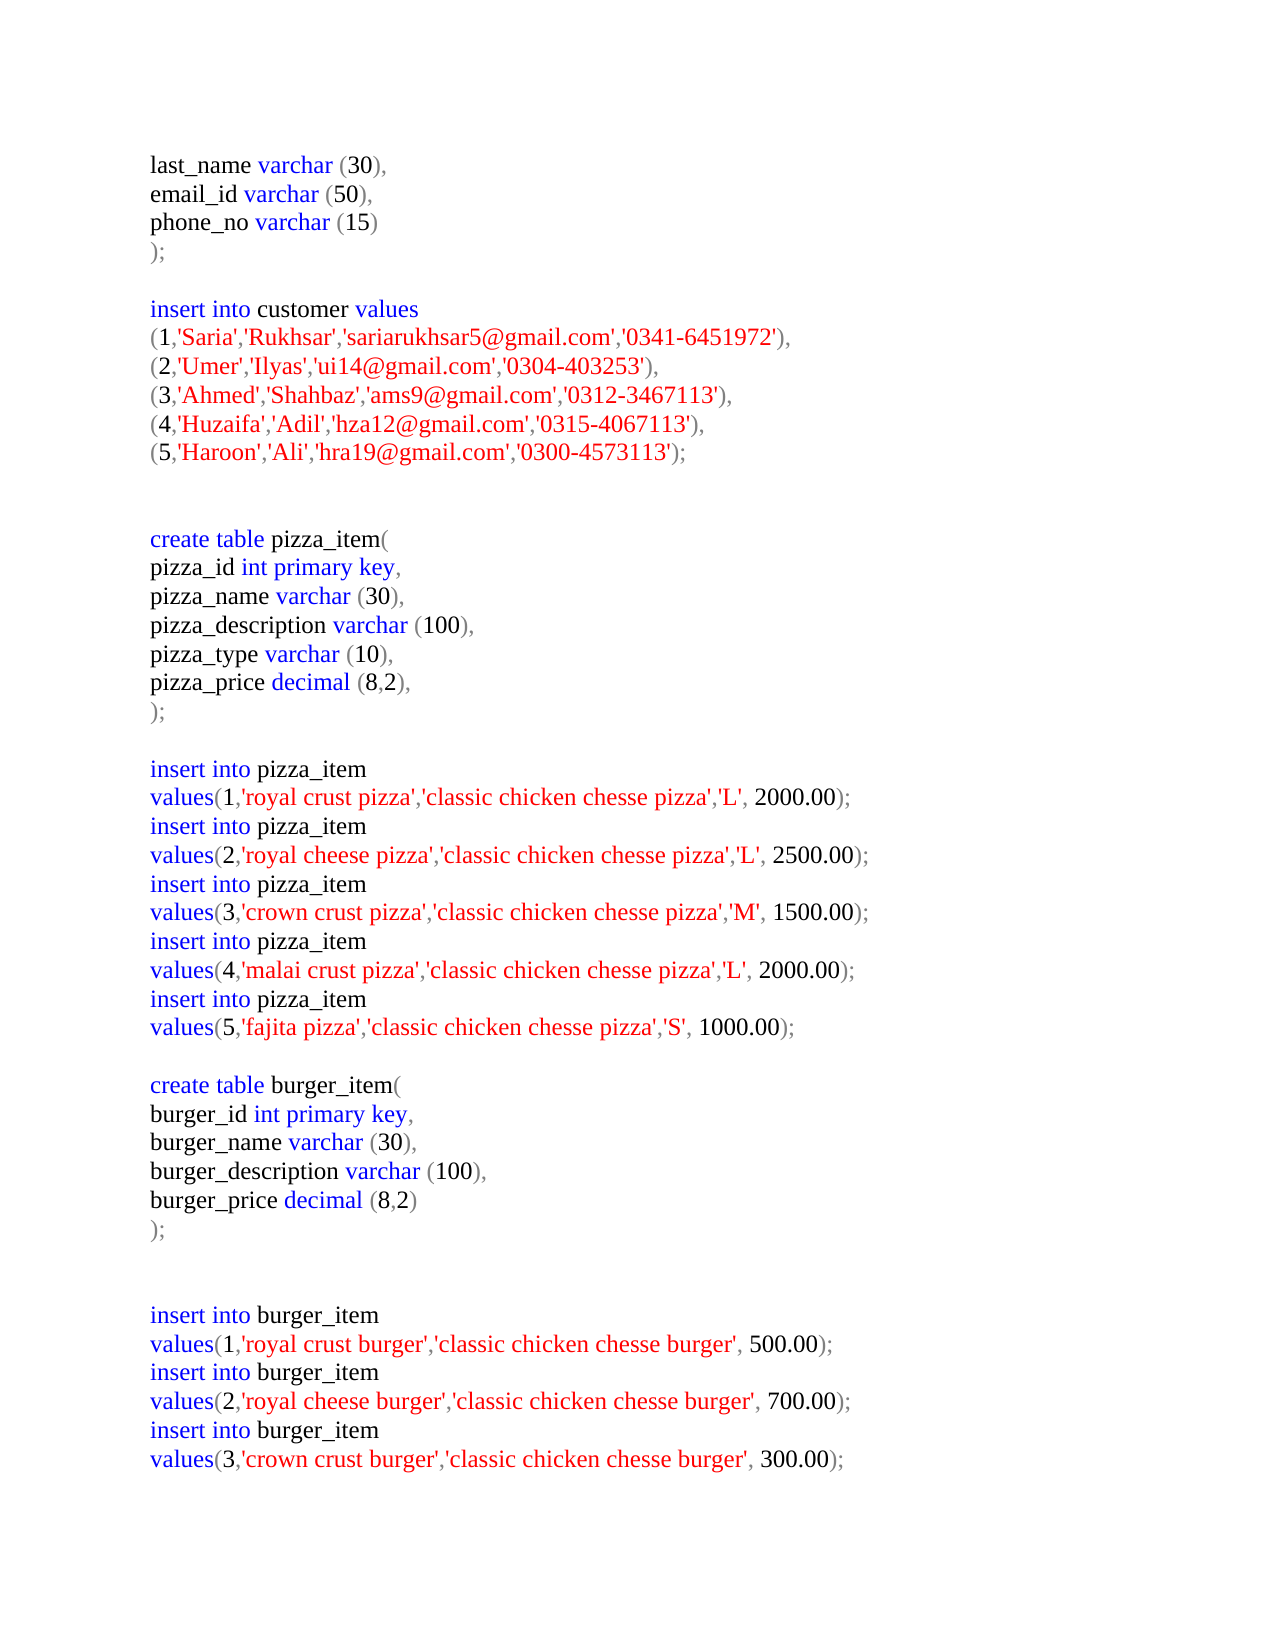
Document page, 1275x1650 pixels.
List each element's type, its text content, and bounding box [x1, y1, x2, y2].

text create table pizza_item( [150, 524, 1125, 552]
text (3,'Ahmed','Shahbaz','ams9@gmail.com','0312-3467113'), [150, 380, 1125, 409]
text phone_no varchar (15) [150, 207, 1125, 236]
text insert into pizza_item [150, 811, 1125, 840]
text insert into pizza_item [150, 984, 1125, 1012]
text pizza_type varchar (10), [150, 639, 1125, 667]
text insert into pizza_item [150, 926, 1125, 955]
text ); [150, 236, 1125, 265]
text values(4,'malai crust pizza','classic chicken chesse pizza','L', 2000.00); [150, 955, 1125, 984]
text pizza_id int primary key, [150, 552, 1125, 581]
text insert into customer values [150, 294, 1125, 322]
text values(3,'crown crust burger','classic chicken chesse burger', 300.00); [150, 1444, 1125, 1472]
text burger_name varchar (30), [150, 1127, 1125, 1156]
text burger_price decimal (8,2) [150, 1185, 1125, 1214]
text pizza_name varchar (30), [150, 581, 1125, 610]
text pizza_description varchar (100), [150, 610, 1125, 639]
text values(1,'royal crust burger','classic chicken chesse burger', 500.00); [150, 1329, 1125, 1357]
text email_id varchar (50), [150, 179, 1125, 207]
text (4,'Huzaifa','Adil','hza12@gmail.com','0315-4067113'), [150, 409, 1125, 437]
text ); [150, 696, 1125, 725]
text (1,'Saria','Rukhsar','sariarukhsar5@gmail.com','0341-6451972'), [150, 322, 1125, 351]
text (2,'Umer','Ilyas','ui14@gmail.com','0304-403253'), [150, 351, 1125, 380]
text values(5,'fajita pizza','classic chicken chesse pizza','S', 1000.00); [150, 1012, 1125, 1041]
text values(3,'crown crust pizza','classic chicken chesse pizza','M', 1500.00); [150, 897, 1125, 926]
text ); [150, 1214, 1125, 1242]
text insert into burger_item [150, 1300, 1125, 1329]
text insert into burger_item [150, 1415, 1125, 1444]
text pizza_price decimal (8,2), [150, 667, 1125, 696]
text insert into pizza_item [150, 754, 1125, 782]
text burger_description varchar (100), [150, 1156, 1125, 1185]
text create table burger_item( [150, 1070, 1125, 1099]
text (5,'Haroon','Ali','hra19@gmail.com','0300-4573113'); [150, 437, 1125, 466]
text last_name varchar (30), [150, 150, 1125, 179]
text values(1,'royal crust pizza','classic chicken chesse pizza','L', 2000.00); [150, 782, 1125, 811]
text values(2,'royal cheese burger','classic chicken chesse burger', 700.00); [150, 1386, 1125, 1415]
text insert into burger_item [150, 1357, 1125, 1386]
text values(2,'royal cheese pizza','classic chicken chesse pizza','L', 2500.00); [150, 840, 1125, 869]
text burger_id int primary key, [150, 1099, 1125, 1127]
text insert into pizza_item [150, 869, 1125, 897]
